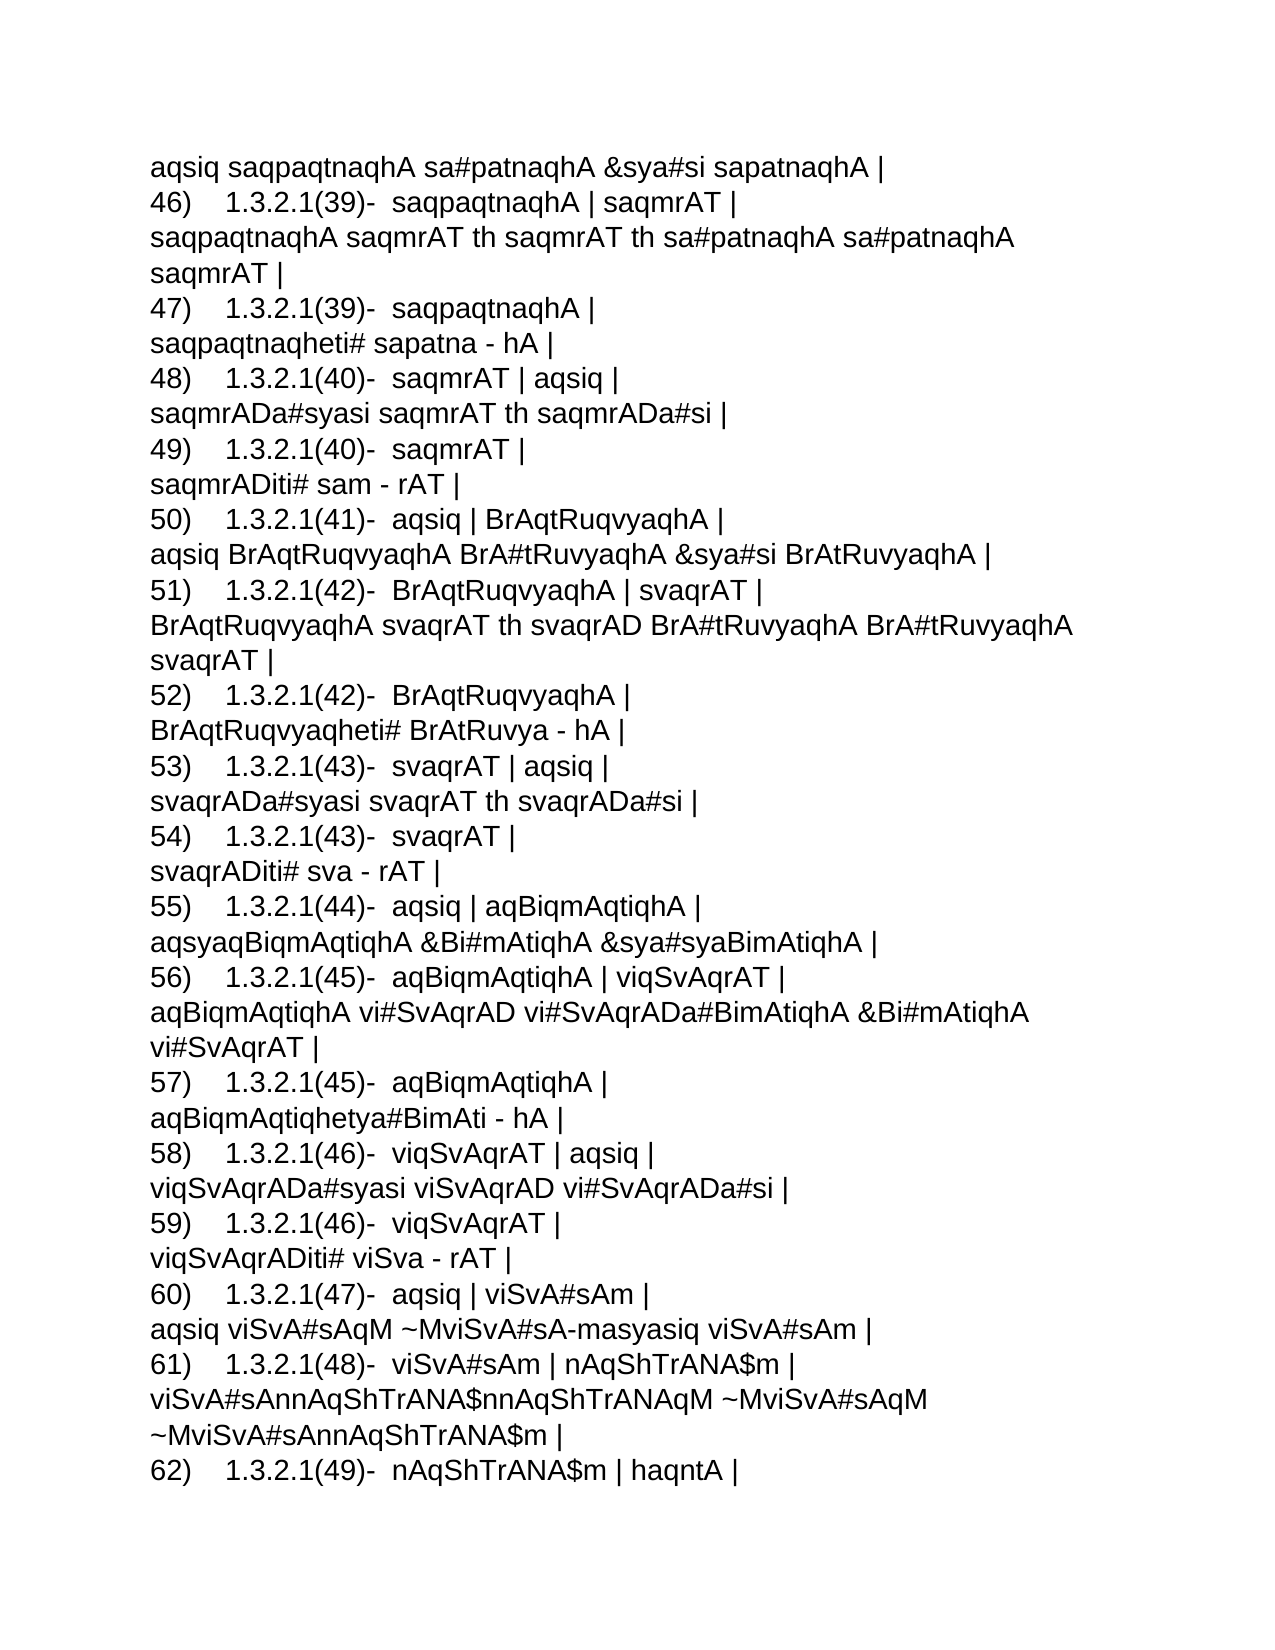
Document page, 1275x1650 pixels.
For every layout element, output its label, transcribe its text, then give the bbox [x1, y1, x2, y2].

text 59) 1.3.2.1(46)- viqSvAqrAT | [150, 1206, 1125, 1240]
text svaqrADiti# sva - rAT | [150, 854, 1125, 888]
text 61) 1.3.2.1(48)- viSvA#sAm | nAqShTrANA$m | [150, 1347, 1125, 1381]
text 57) 1.3.2.1(45)- aqBiqmAqtiqhA | [150, 1065, 1125, 1099]
text saqpaqtnaqhA saqmrAT th saqmrAT th sa#patnaqhA sa#patnaqhA saqmrAT | [150, 220, 1125, 289]
text 54) 1.3.2.1(43)- svaqrAT | [150, 819, 1125, 852]
text saqmrADiti# sam - rAT | [150, 467, 1125, 500]
text viqSvAqrADiti# viSva - rAT | [150, 1241, 1125, 1275]
text 51) 1.3.2.1(42)- BrAqtRuqvyaqhA | svaqrAT | [150, 572, 1125, 606]
text aqsiq saqpaqtnaqhA sa#patnaqhA &sya#si sapatnaqhA | [150, 150, 1125, 183]
text BrAqtRuqvyaqhA svaqrAT th svaqrAD BrA#tRuvyaqhA BrA#tRuvyaqhA svaqrAT | [150, 608, 1125, 676]
text svaqrADa#syasi svaqrAT th svaqrADa#si | [150, 784, 1125, 817]
text saqmrADa#syasi saqmrAT th saqmrADa#si | [150, 396, 1125, 430]
text 55) 1.3.2.1(44)- aqsiq | aqBiqmAqtiqhA | [150, 889, 1125, 923]
text 52) 1.3.2.1(42)- BrAqtRuqvyaqhA | [150, 678, 1125, 712]
text aqsiq viSvA#sAqM ~MviSvA#sA-masyasiq viSvA#sAm | [150, 1312, 1125, 1345]
text aqsiq BrAqtRuqvyaqhA BrA#tRuvyaqhA &sya#si BrAtRuvyaqhA | [150, 537, 1125, 571]
text 47) 1.3.2.1(39)- saqpaqtnaqhA | [150, 291, 1125, 324]
text 50) 1.3.2.1(41)- aqsiq | BrAqtRuqvyaqhA | [150, 502, 1125, 536]
text viqSvAqrADa#syasi viSvAqrAD vi#SvAqrADa#si | [150, 1171, 1125, 1204]
text aqsyaqBiqmAqtiqhA &Bi#mAtiqhA &sya#syaBimAtiqhA | [150, 924, 1125, 958]
text aqBiqmAqtiqhetya#BimAti - hA | [150, 1101, 1125, 1134]
text BrAqtRuqvyaqheti# BrAtRuvya - hA | [150, 713, 1125, 747]
text 49) 1.3.2.1(40)- saqmrAT | [150, 432, 1125, 465]
text aqBiqmAqtiqhA vi#SvAqrAD vi#SvAqrADa#BimAtiqhA &Bi#mAtiqhA vi#SvAqrAT | [150, 995, 1125, 1064]
text 53) 1.3.2.1(43)- svaqrAT | aqsiq | [150, 748, 1125, 782]
text 46) 1.3.2.1(39)- saqpaqtnaqhA | saqmrAT | [150, 185, 1125, 219]
text 62) 1.3.2.1(49)- nAqShTrANA$m | haqntA | [150, 1453, 1125, 1486]
text 48) 1.3.2.1(40)- saqmrAT | aqsiq | [150, 361, 1125, 395]
text 58) 1.3.2.1(46)- viqSvAqrAT | aqsiq | [150, 1136, 1125, 1169]
text 60) 1.3.2.1(47)- aqsiq | viSvA#sAm | [150, 1277, 1125, 1310]
text saqpaqtnaqheti# sapatna - hA | [150, 326, 1125, 359]
text viSvA#sAnnAqShTrANA$nnAqShTrANAqM ~MviSvA#sAqM ~MviSvA#sAnnAqShTrANA$m | [150, 1382, 1125, 1451]
text 56) 1.3.2.1(45)- aqBiqmAqtiqhA | viqSvAqrAT | [150, 960, 1125, 993]
